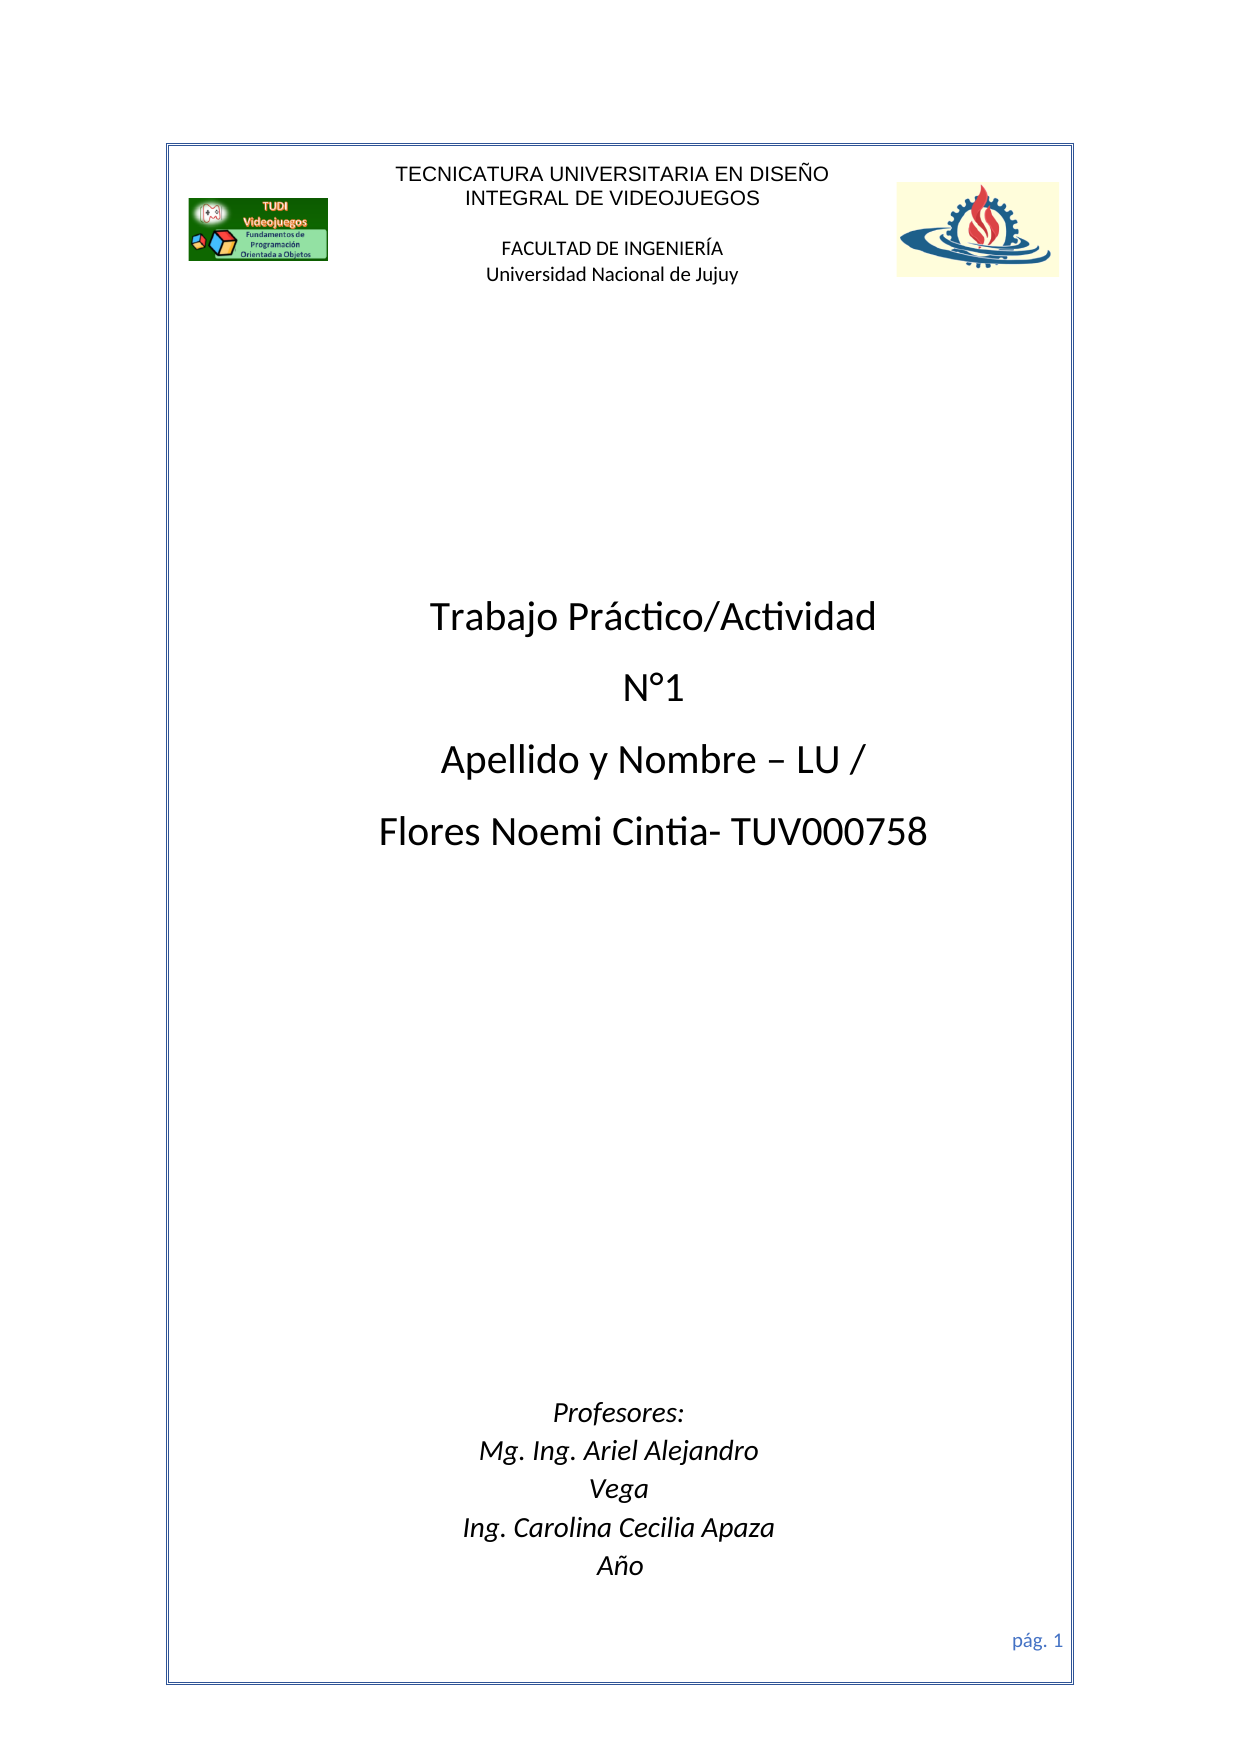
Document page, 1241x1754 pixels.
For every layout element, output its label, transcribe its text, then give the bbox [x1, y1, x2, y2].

picture [188, 198, 328, 261]
table_header [177, 148, 339, 312]
table_header [885, 148, 1063, 312]
table_header TECNICATURA UNIVERSITARIA EN DISEÑO INTEGRAL DE VIDEOJUEGOS FACULTAD DE INGENIERÍA Universidad Nacional de Jujuy [339, 148, 885, 312]
picture [896, 182, 1060, 277]
